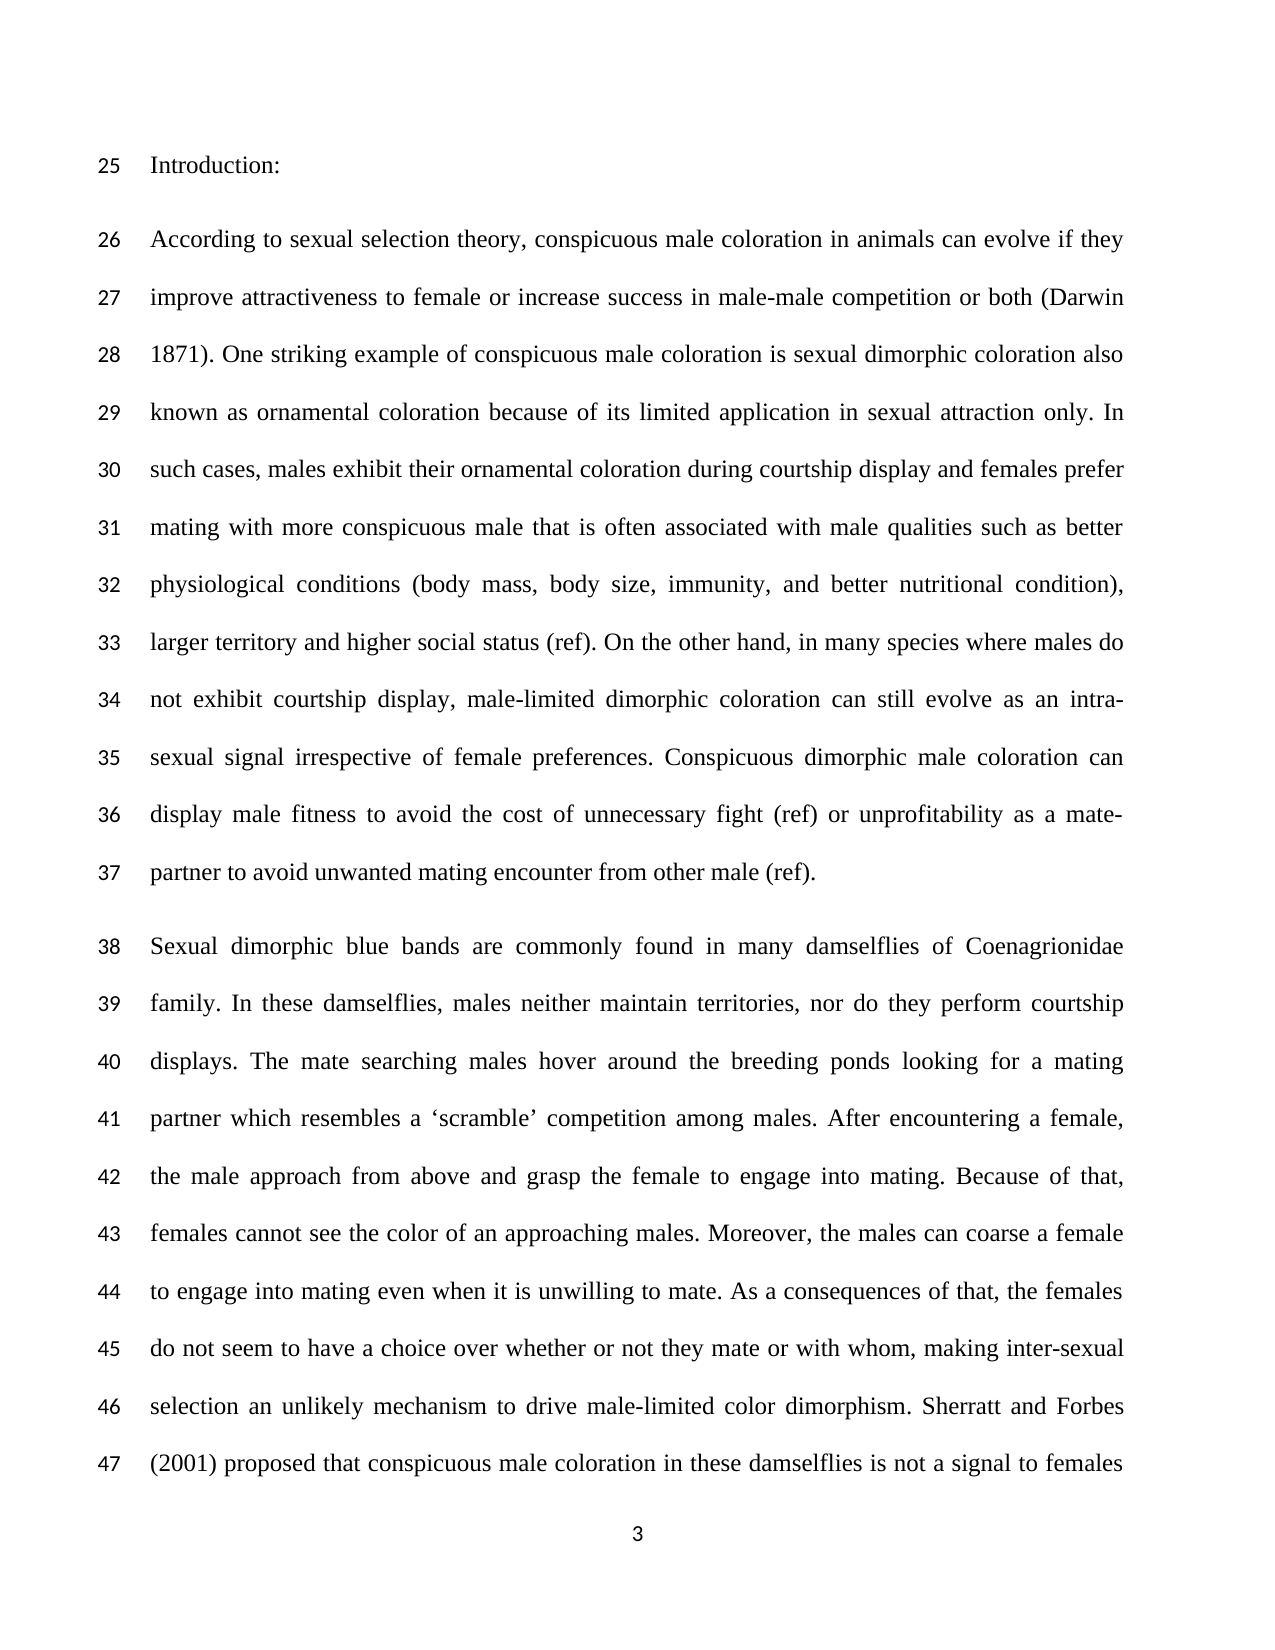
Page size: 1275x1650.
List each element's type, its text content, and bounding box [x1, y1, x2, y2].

text Introduction: [150, 150, 1125, 179]
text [150, 931, 1125, 1477]
text According to sexual selection theory, conspicuous male coloration in animals can evolve if they improve attractiveness to female or increase success in male-male competition or both (Darwin 1871). One striking example of conspicuous male coloration is sexual dimorphic coloration also known as ornamental coloration because of its limited application in sexual attraction only. In such cases, males exhibit their ornamental coloration during courtship display and females prefer mating with more conspicuous male that is often associated with male qualities such as better physiological conditions (body mass, body size, immunity, and better nutritional condition), larger territory and higher social status (ref). On the other hand, in many species where males do not exhibit courtship display, male-limited dimorphic coloration can still evolve as an intra-sexual signal irrespective of female preferences. Conspicuous dimorphic male coloration can display male fitness to avoid the cost of unnecessary fight (ref) or unprofitability as a mate-partner to avoid unwanted mating encounter from other male (ref). [150, 224, 1125, 885]
